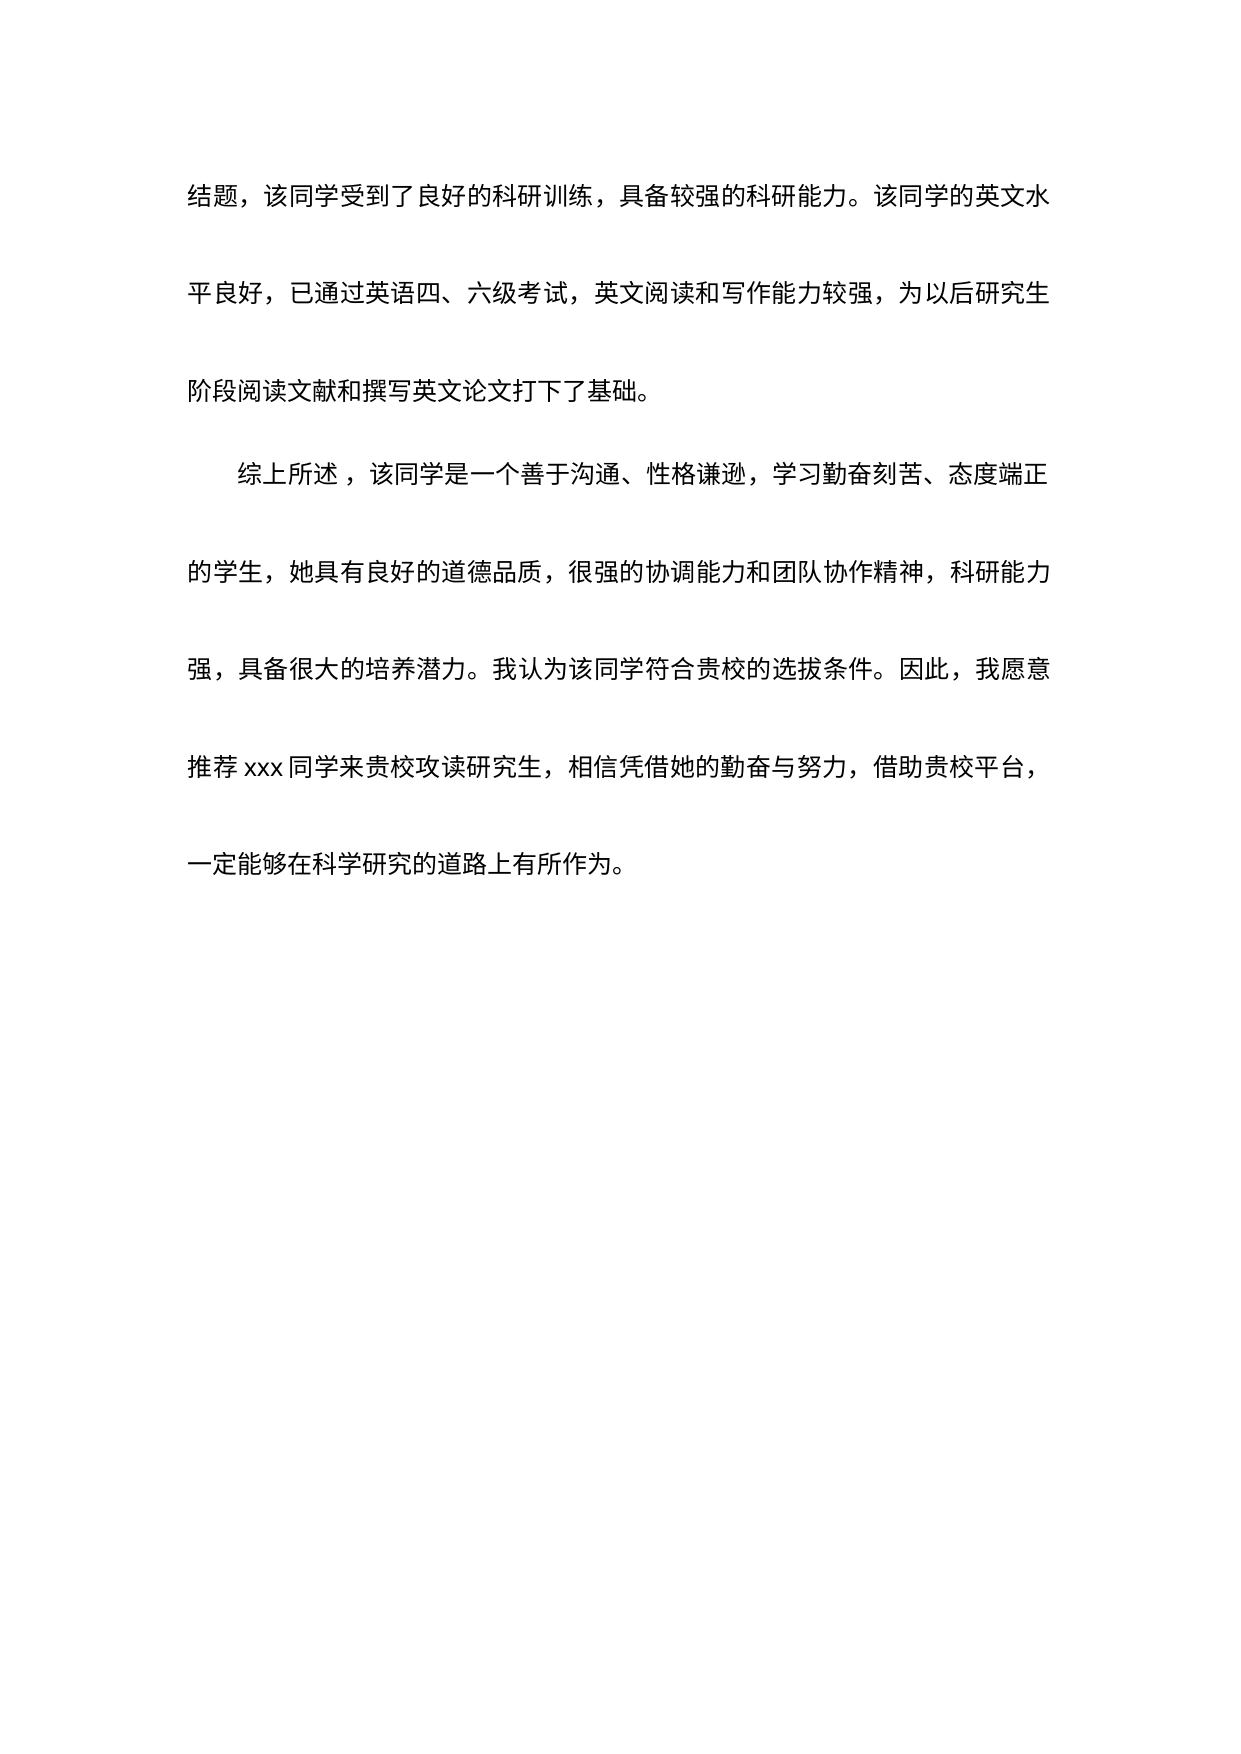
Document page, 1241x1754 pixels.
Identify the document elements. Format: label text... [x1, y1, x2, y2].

text 综上所述 ，该同学是一个善于沟通、性格谦逊，学习勤奋刻苦、态度端正的学生，她具有良好的道德品质，很强的协调能力和团队协作精神，科研能力强，具备很大的培养潜力。我认为该同学符合贵校的选拔条件。因此，我愿意推荐xxx同学来贵校攻读研究生，相信凭借她的勤奋与努力，借助贵校平台，一定能够在科学研究的道路上有所作为。 [187, 440, 1053, 895]
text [187, 162, 1053, 422]
